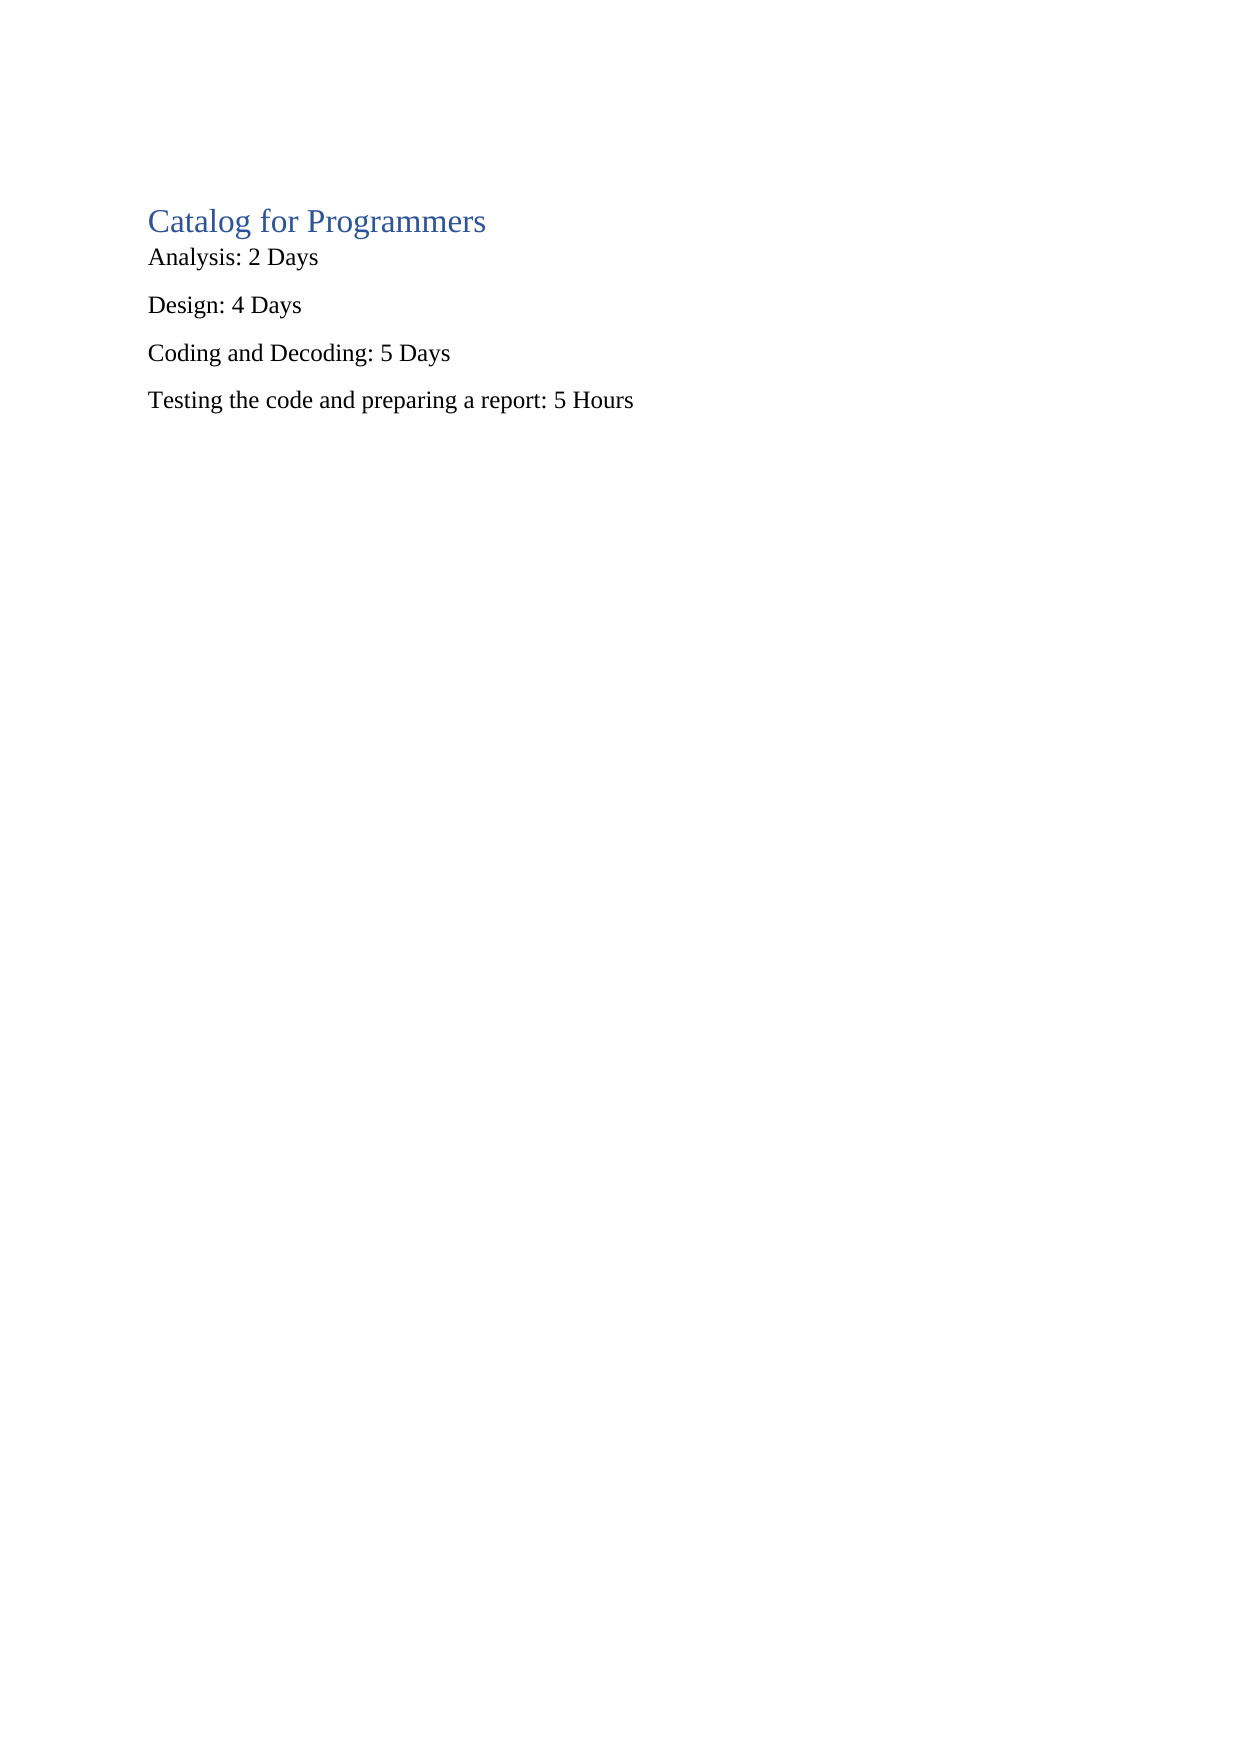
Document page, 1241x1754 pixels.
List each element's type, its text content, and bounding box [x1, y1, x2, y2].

text Coding and Decoding: 5 Days [148, 338, 1093, 367]
subtitle Catalog for Programmers [148, 201, 1093, 239]
text Design: 4 Days [148, 290, 1093, 319]
text Analysis: 2 Days [148, 242, 1093, 271]
text Testing the code and preparing a report: 5 Hours [148, 386, 1093, 414]
